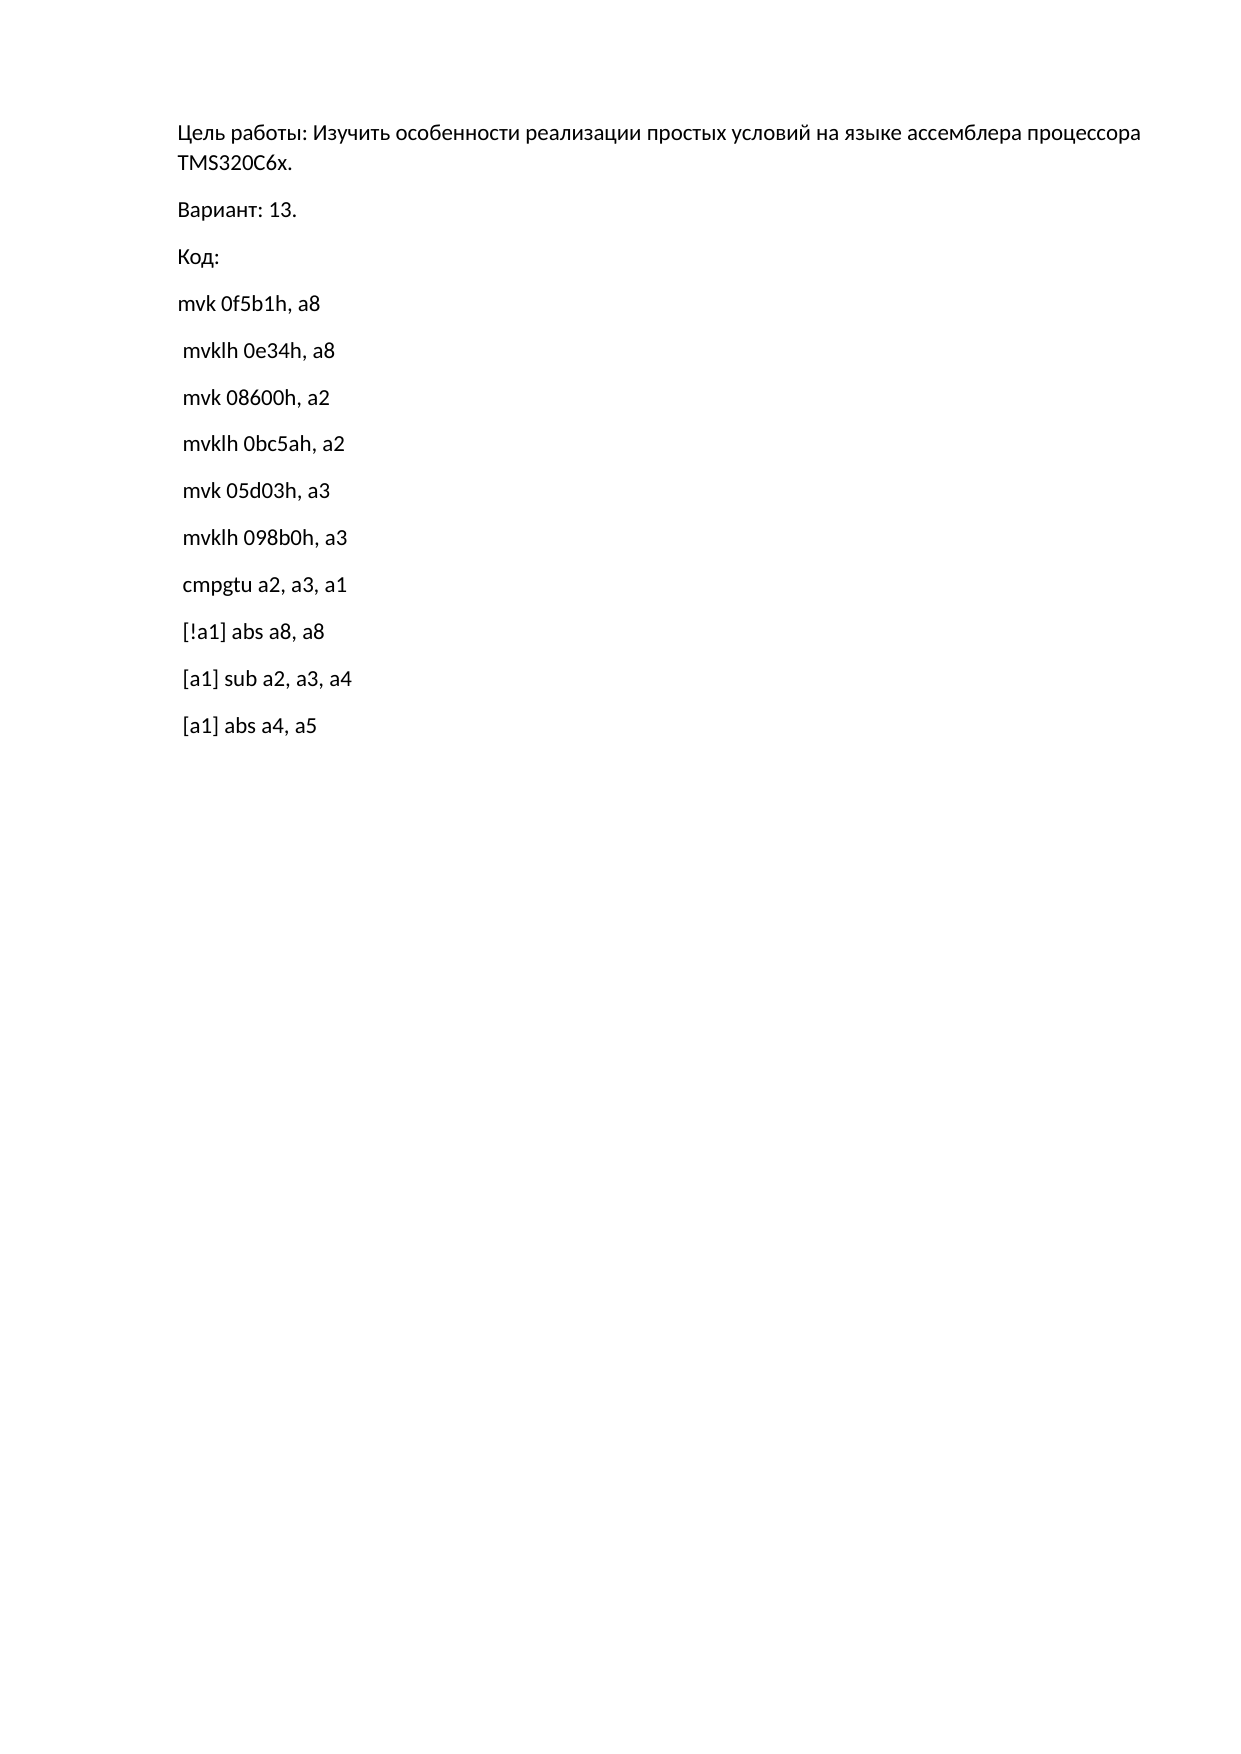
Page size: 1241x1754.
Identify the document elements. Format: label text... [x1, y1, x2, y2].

text Цель работы: Изучить особенности реализации простых условий на языке ассемблера процессора TMS320C6x. [177, 118, 1152, 176]
text mvklh 0e34h, a8 [177, 336, 1152, 364]
text Код: [177, 242, 1152, 270]
text mvk 05d03h, a3 [177, 476, 1152, 504]
text [!a1] abs a8, a8 [177, 617, 1152, 645]
text mvk 08600h, a2 [177, 383, 1152, 411]
text mvk 0f5b1h, a8 [177, 289, 1152, 317]
text mvklh 0bc5ah, a2 [177, 429, 1152, 458]
text cmpgtu a2, a3, a1 [177, 570, 1152, 598]
text mvklh 098b0h, a3 [177, 523, 1152, 551]
text [a1] abs a4, a5 [177, 711, 1152, 739]
text Вариант: 13. [177, 195, 1152, 223]
text [a1] sub a2, a3, a4 [177, 664, 1152, 692]
